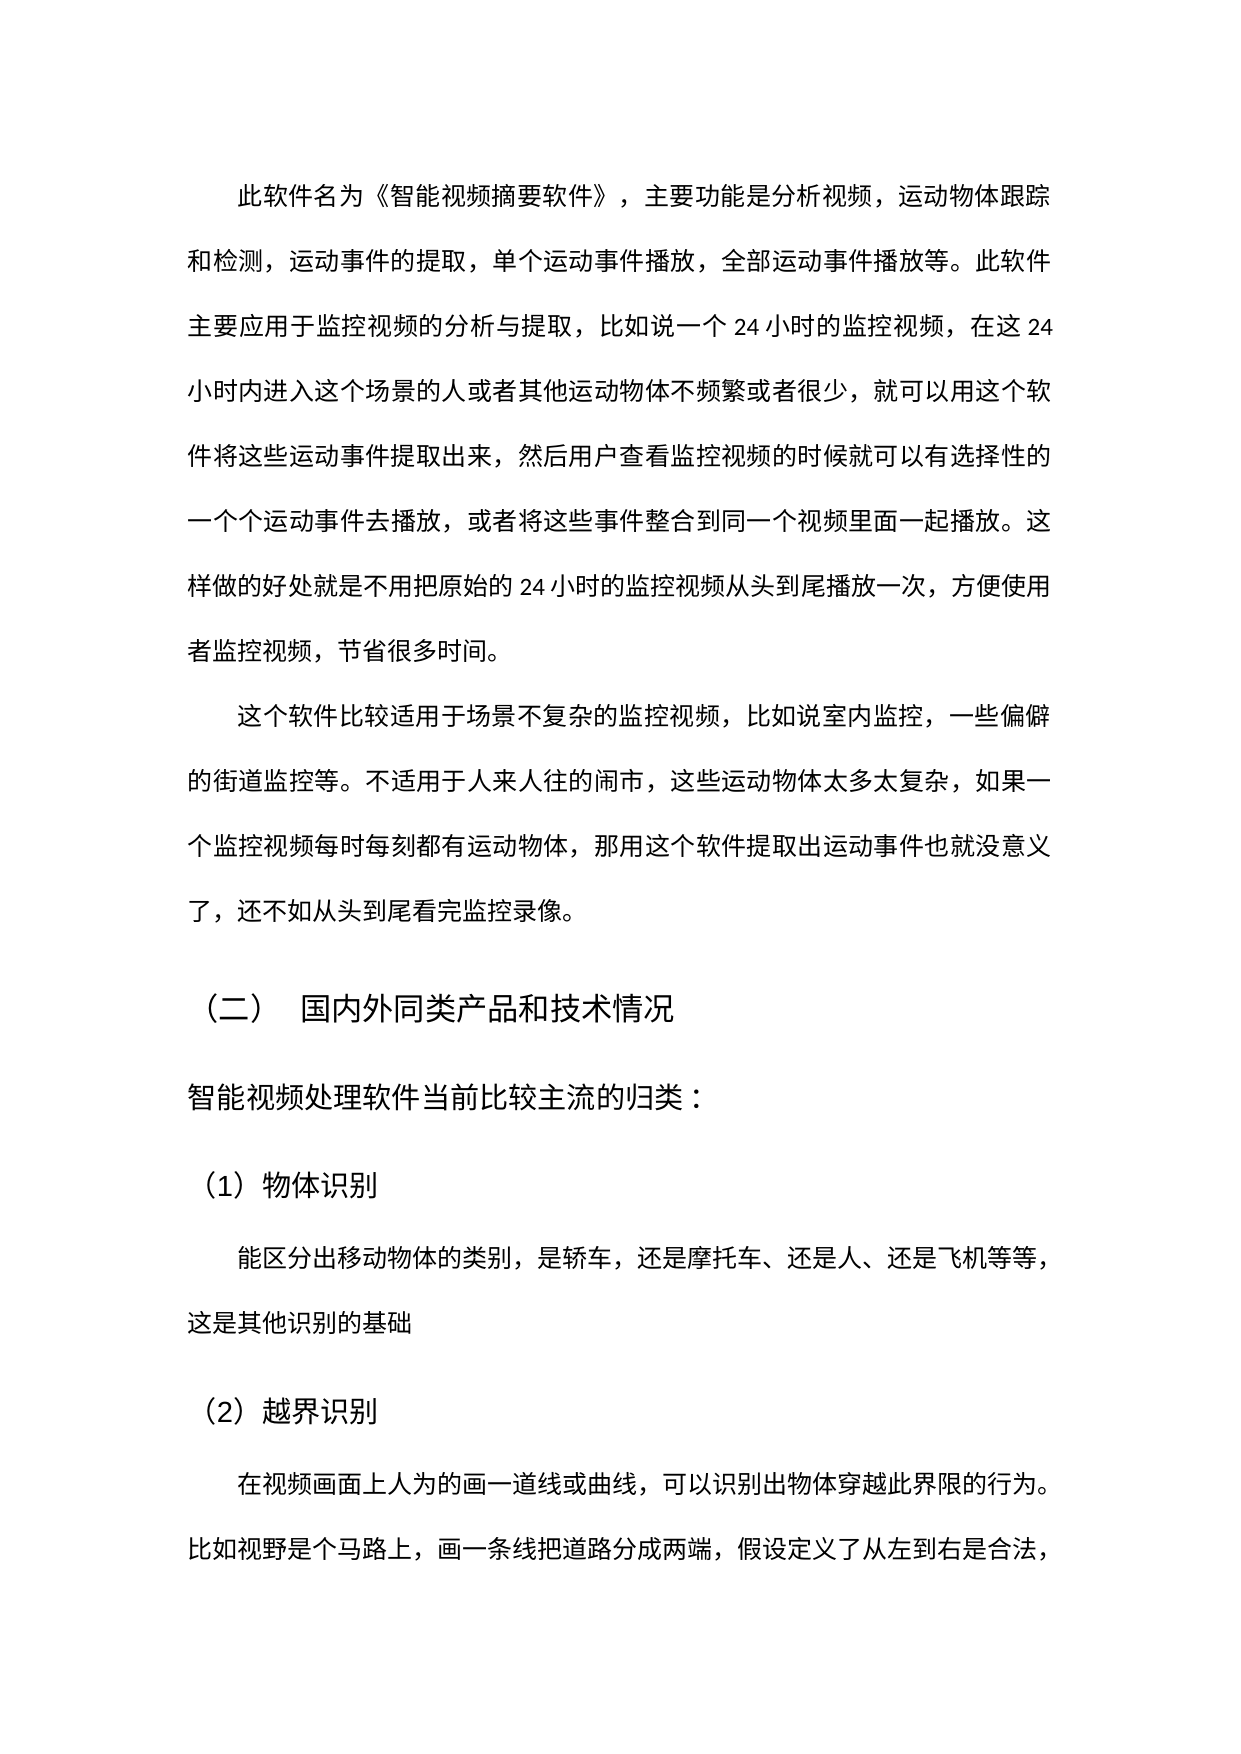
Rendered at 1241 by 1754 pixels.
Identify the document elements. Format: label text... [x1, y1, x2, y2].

text 此软件名为《智能视频摘要软件》，主要功能是分析视频，运动物体跟踪和检测，运动事件的提取，单个运动事件播放，全部运动事件播放等。此软件主要应用于监控视频的分析与提取，比如说一个24小时的监控视频，在这24小时内进入这个场景的人或者其他运动物体不频繁或者很少，就可以用这个软件将这些运动事件提取出来，然后用户查看监控视频的时候就可以有选择性的一个个运动事件去播放，或者将这些事件整合到同一个视频里面一起播放。这样做的好处就是不用把原始的24小时的监控视频从头到尾播放一次，方便使用者监控视频，节省很多时间。 [187, 162, 1053, 682]
text 这个软件比较适用于场景不复杂的监控视频，比如说室内监控，一些偏僻的街道监控等。不适用于人来人往的闹市，这些运动物体太多太复杂，如果一个监控视频每时每刻都有运动物体，那用这个软件提取出运动事件也就没意义了，还不如从头到尾看完监控录像。 [187, 682, 1053, 942]
list 国内外同类产品和技术情况 [187, 974, 1053, 1039]
text 智能视频处理软件当前比较主流的归类 ： [187, 1063, 1053, 1128]
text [187, 1450, 1053, 1580]
text （1）物体识别 [187, 1151, 1053, 1216]
text 能区分出移动物体的类别，是轿车，还是摩托车、还是人、还是飞机等等，这是其他识别的基础 [187, 1224, 1053, 1354]
text （2）越界识别 [187, 1378, 1053, 1443]
